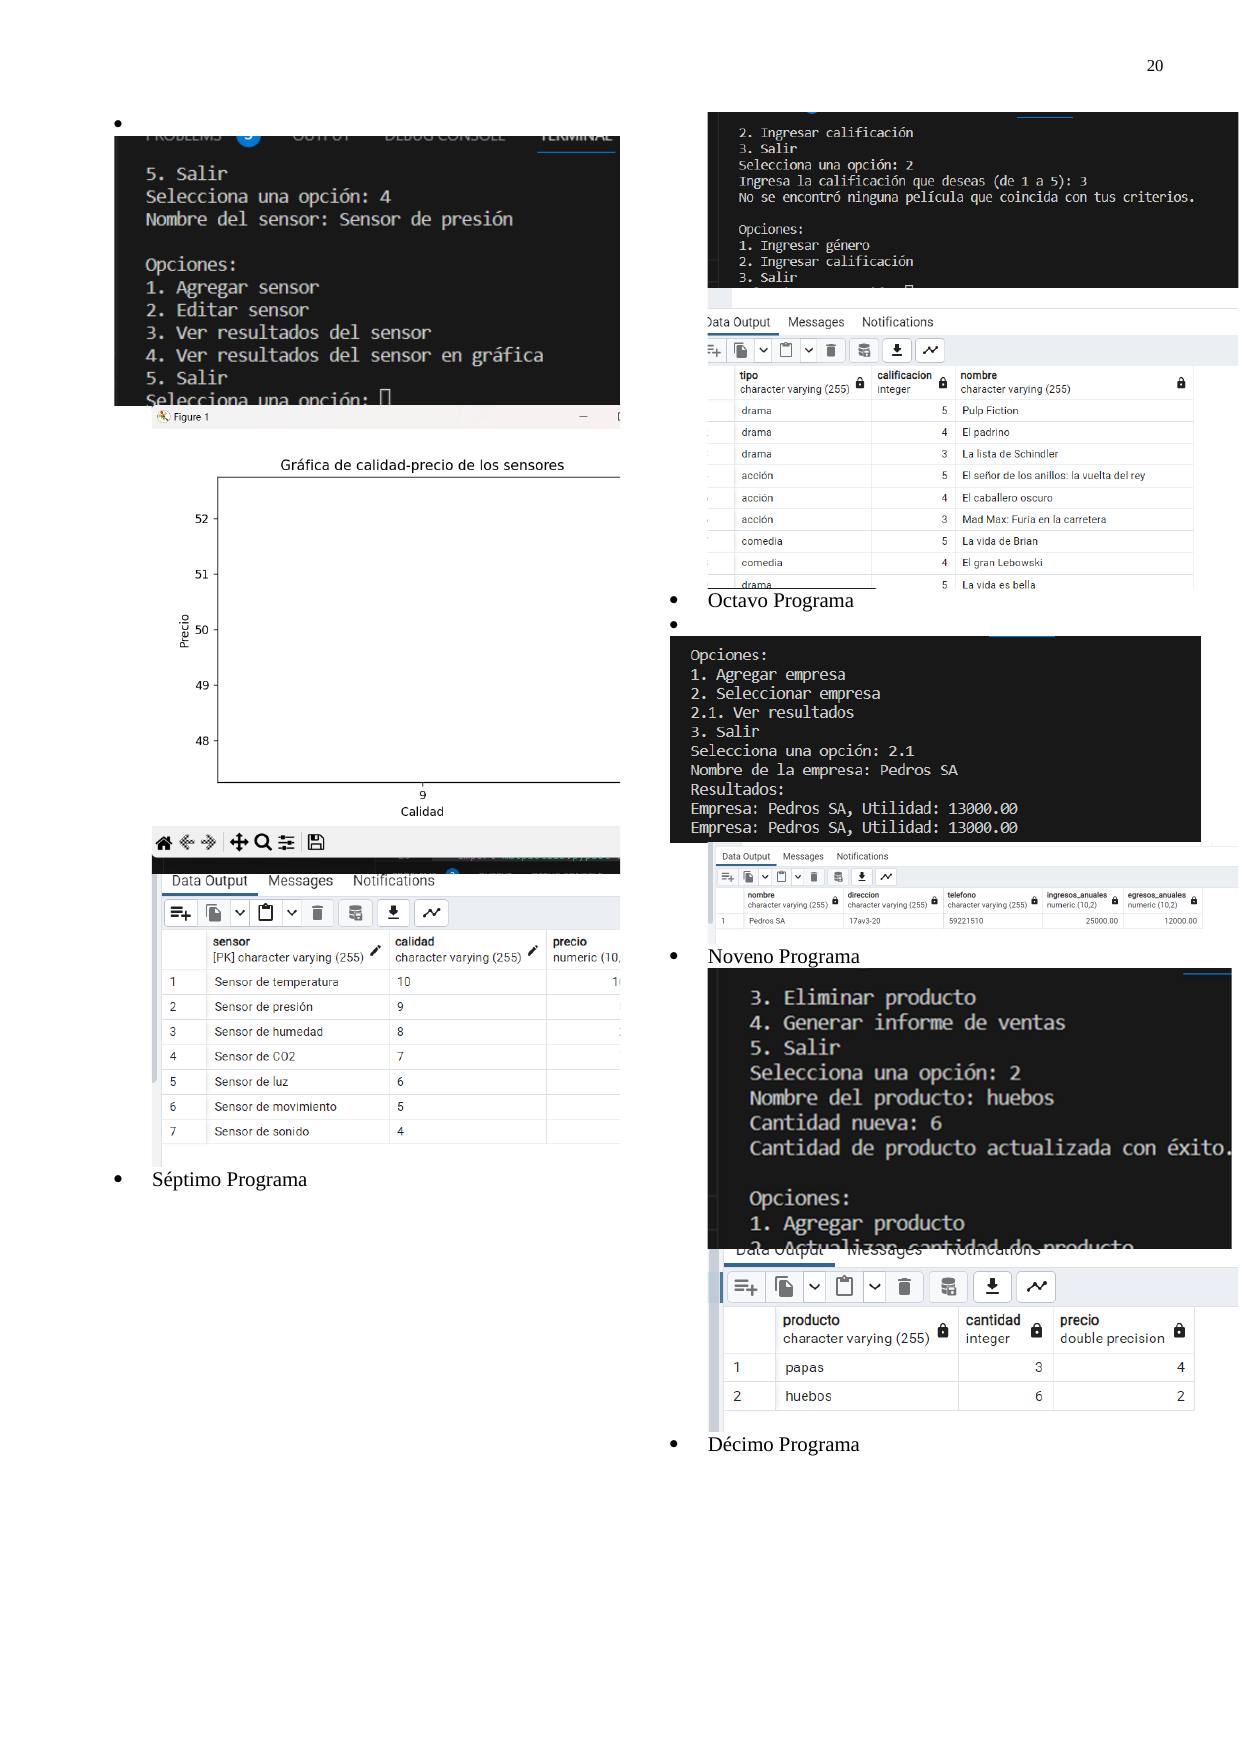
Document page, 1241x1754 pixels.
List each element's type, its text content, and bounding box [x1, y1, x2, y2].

picture [707, 968, 1239, 1432]
picture [670, 636, 1239, 944]
picture [707, 112, 1239, 589]
picture [114, 136, 621, 1167]
list Décimo Programa [670, 1432, 1163, 1456]
list Séptimo Programa [114, 1167, 608, 1191]
list Octavo Programa [670, 588, 1163, 612]
list Noveno Programa [670, 944, 1163, 968]
